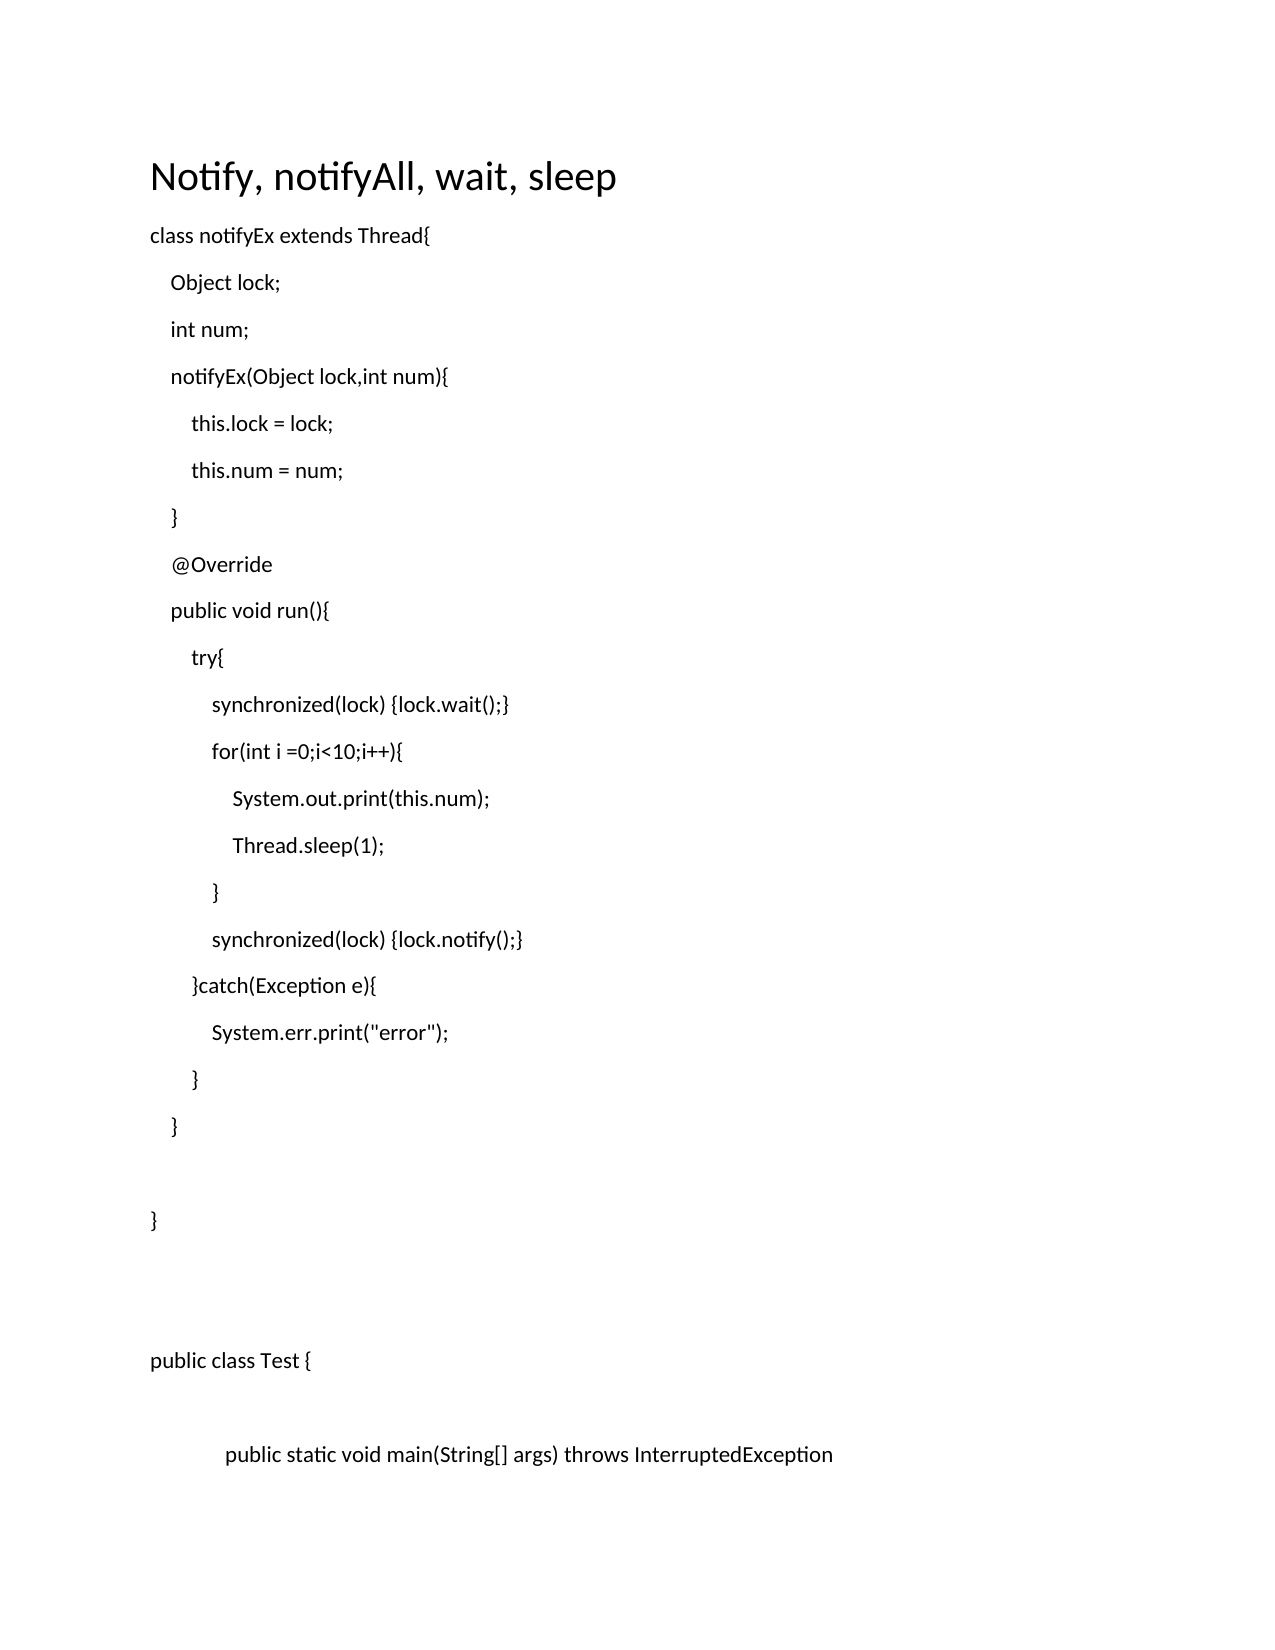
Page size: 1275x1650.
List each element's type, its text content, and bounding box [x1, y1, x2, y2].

text synchronized(lock) {lock.wait();} [150, 690, 1125, 718]
text } [150, 1206, 1125, 1234]
text Thread.sleep(1); [150, 831, 1125, 859]
text } [150, 878, 1125, 906]
text synchronized(lock) {lock.notify();} [150, 925, 1125, 953]
text System.out.print(this.num); [150, 784, 1125, 812]
text this.lock = lock; [150, 409, 1125, 437]
text @Override [150, 550, 1125, 578]
text System.err.print("error"); [150, 1018, 1125, 1046]
text class notifyEx extends Thread{ [150, 222, 1125, 249]
text for(int i =0;i<10;i++){ [150, 737, 1125, 765]
text } [150, 1065, 1125, 1093]
text Object lock; [150, 268, 1125, 296]
text public class Test { [150, 1347, 1125, 1374]
text int num; [150, 315, 1125, 343]
text public void run(){ [150, 597, 1125, 624]
text public static void main(String[] args) throws InterruptedException [150, 1440, 1125, 1468]
text } [150, 503, 1125, 531]
text Notify, notifyAll, wait, sleep [150, 150, 1125, 201]
text }catch(Exception e){ [150, 972, 1125, 999]
text try{ [150, 643, 1125, 671]
text } [150, 1112, 1125, 1140]
text notifyEx(Object lock,int num){ [150, 362, 1125, 390]
text this.num = num; [150, 456, 1125, 484]
